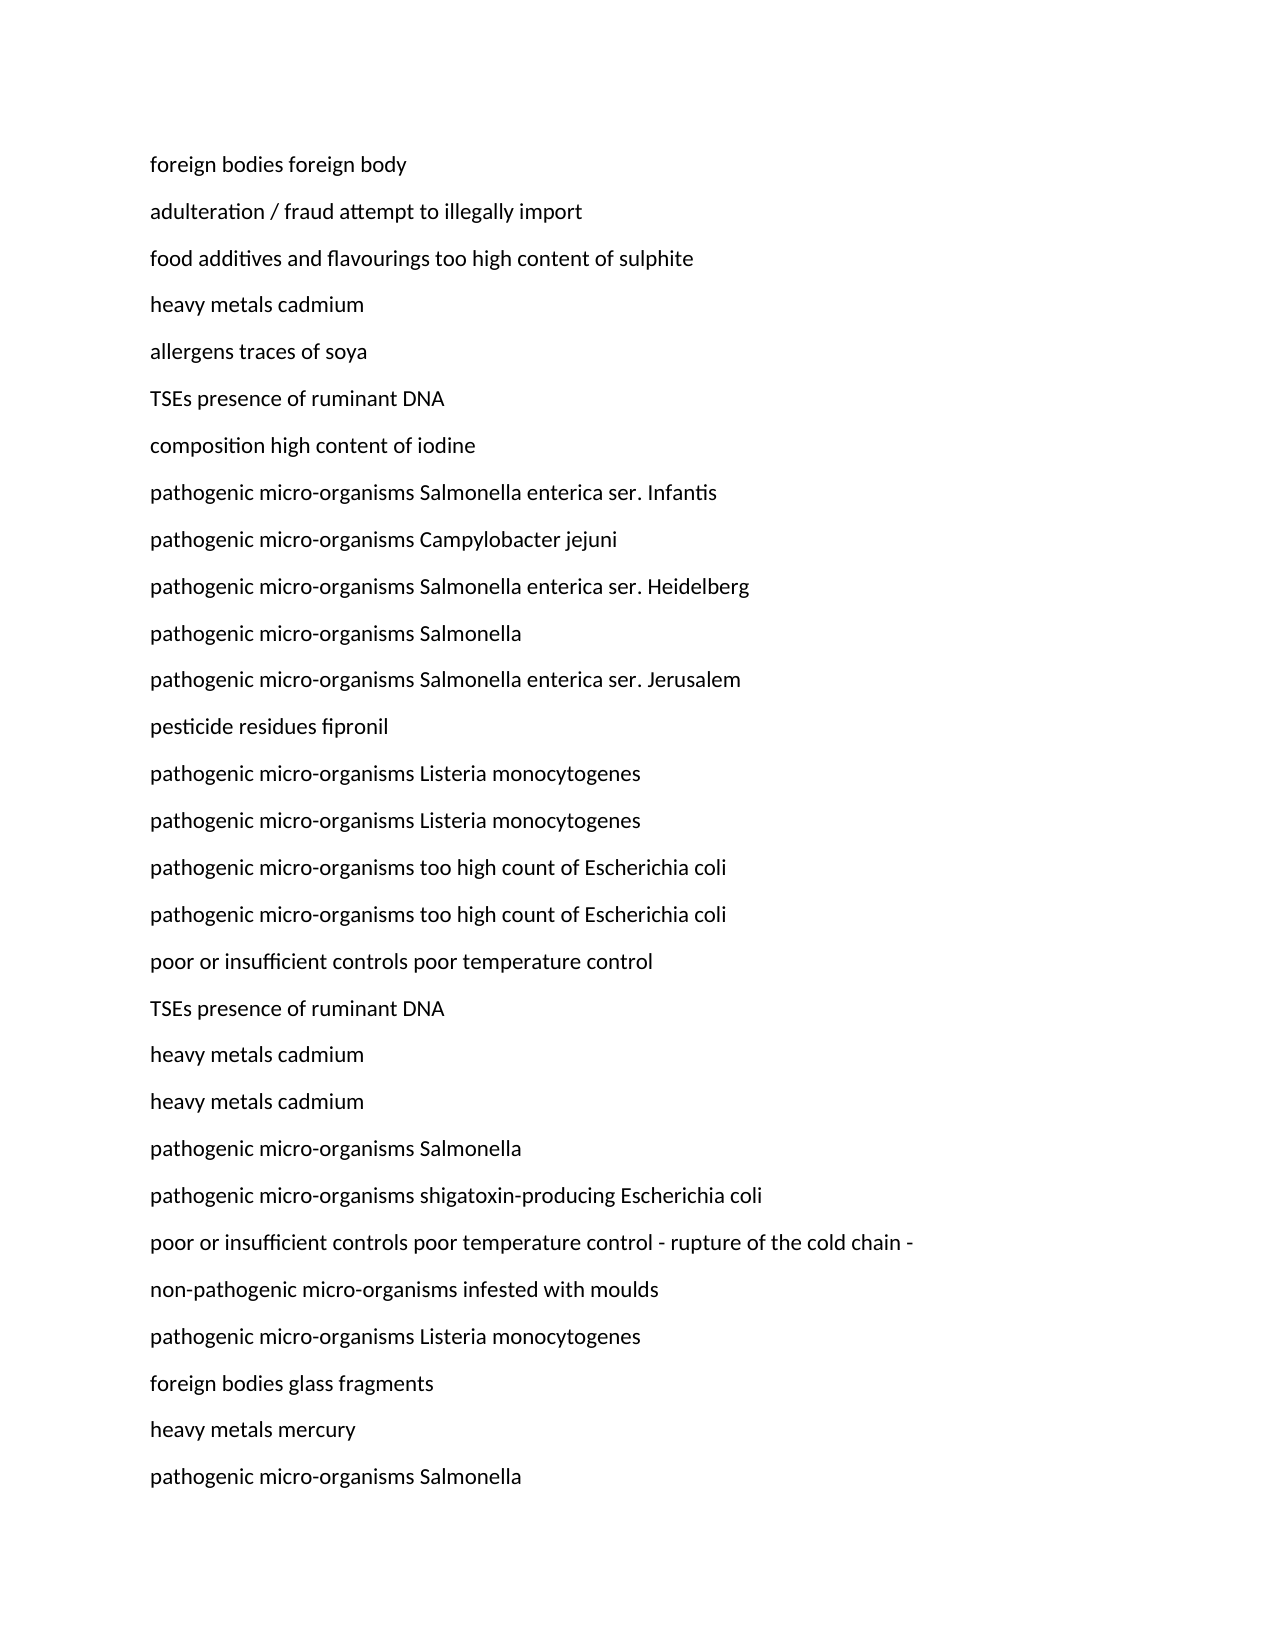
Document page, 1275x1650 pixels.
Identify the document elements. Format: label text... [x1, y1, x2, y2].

text pathogenic micro-organisms Campylobacter jejuni [150, 525, 1125, 553]
text pathogenic micro-organisms shigatoxin-producing Escherichia coli [150, 1181, 1125, 1209]
text heavy metals cadmium [150, 1087, 1125, 1116]
text TSEs presence of ruminant DNA [150, 384, 1125, 412]
text heavy metals cadmium [150, 1041, 1125, 1069]
text pathogenic micro-organisms too high count of Escherichia coli [150, 900, 1125, 928]
text pathogenic micro-organisms Listeria monocytogenes [150, 806, 1125, 834]
text pathogenic micro-organisms Listeria monocytogenes [150, 759, 1125, 787]
text composition high content of iodine [150, 431, 1125, 459]
text pathogenic micro-organisms Salmonella enterica ser. Infantis [150, 478, 1125, 506]
text pathogenic micro-organisms Salmonella [150, 1134, 1125, 1162]
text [150, 1462, 1125, 1491]
text heavy metals mercury [150, 1416, 1125, 1444]
text pathogenic micro-organisms Salmonella enterica ser. Heidelberg [150, 572, 1125, 600]
text heavy metals cadmium [150, 291, 1125, 319]
text poor or insufficient controls poor temperature control - rupture of the cold chain - [150, 1228, 1125, 1256]
text foreign bodies foreign body [150, 150, 1125, 178]
text TSEs presence of ruminant DNA [150, 994, 1125, 1022]
text non-pathogenic micro-organisms infested with moulds [150, 1275, 1125, 1303]
text pesticide residues fipronil [150, 712, 1125, 741]
text pathogenic micro-organisms Salmonella [150, 619, 1125, 647]
text pathogenic micro-organisms too high count of Escherichia coli [150, 853, 1125, 881]
text adulteration / fraud attempt to illegally import [150, 197, 1125, 225]
text allergens traces of soya [150, 337, 1125, 366]
text food additives and flavourings too high content of sulphite [150, 244, 1125, 272]
text pathogenic micro-organisms Listeria monocytogenes [150, 1322, 1125, 1350]
text pathogenic micro-organisms Salmonella enterica ser. Jerusalem [150, 666, 1125, 694]
text poor or insufficient controls poor temperature control [150, 947, 1125, 975]
text foreign bodies glass fragments [150, 1369, 1125, 1397]
